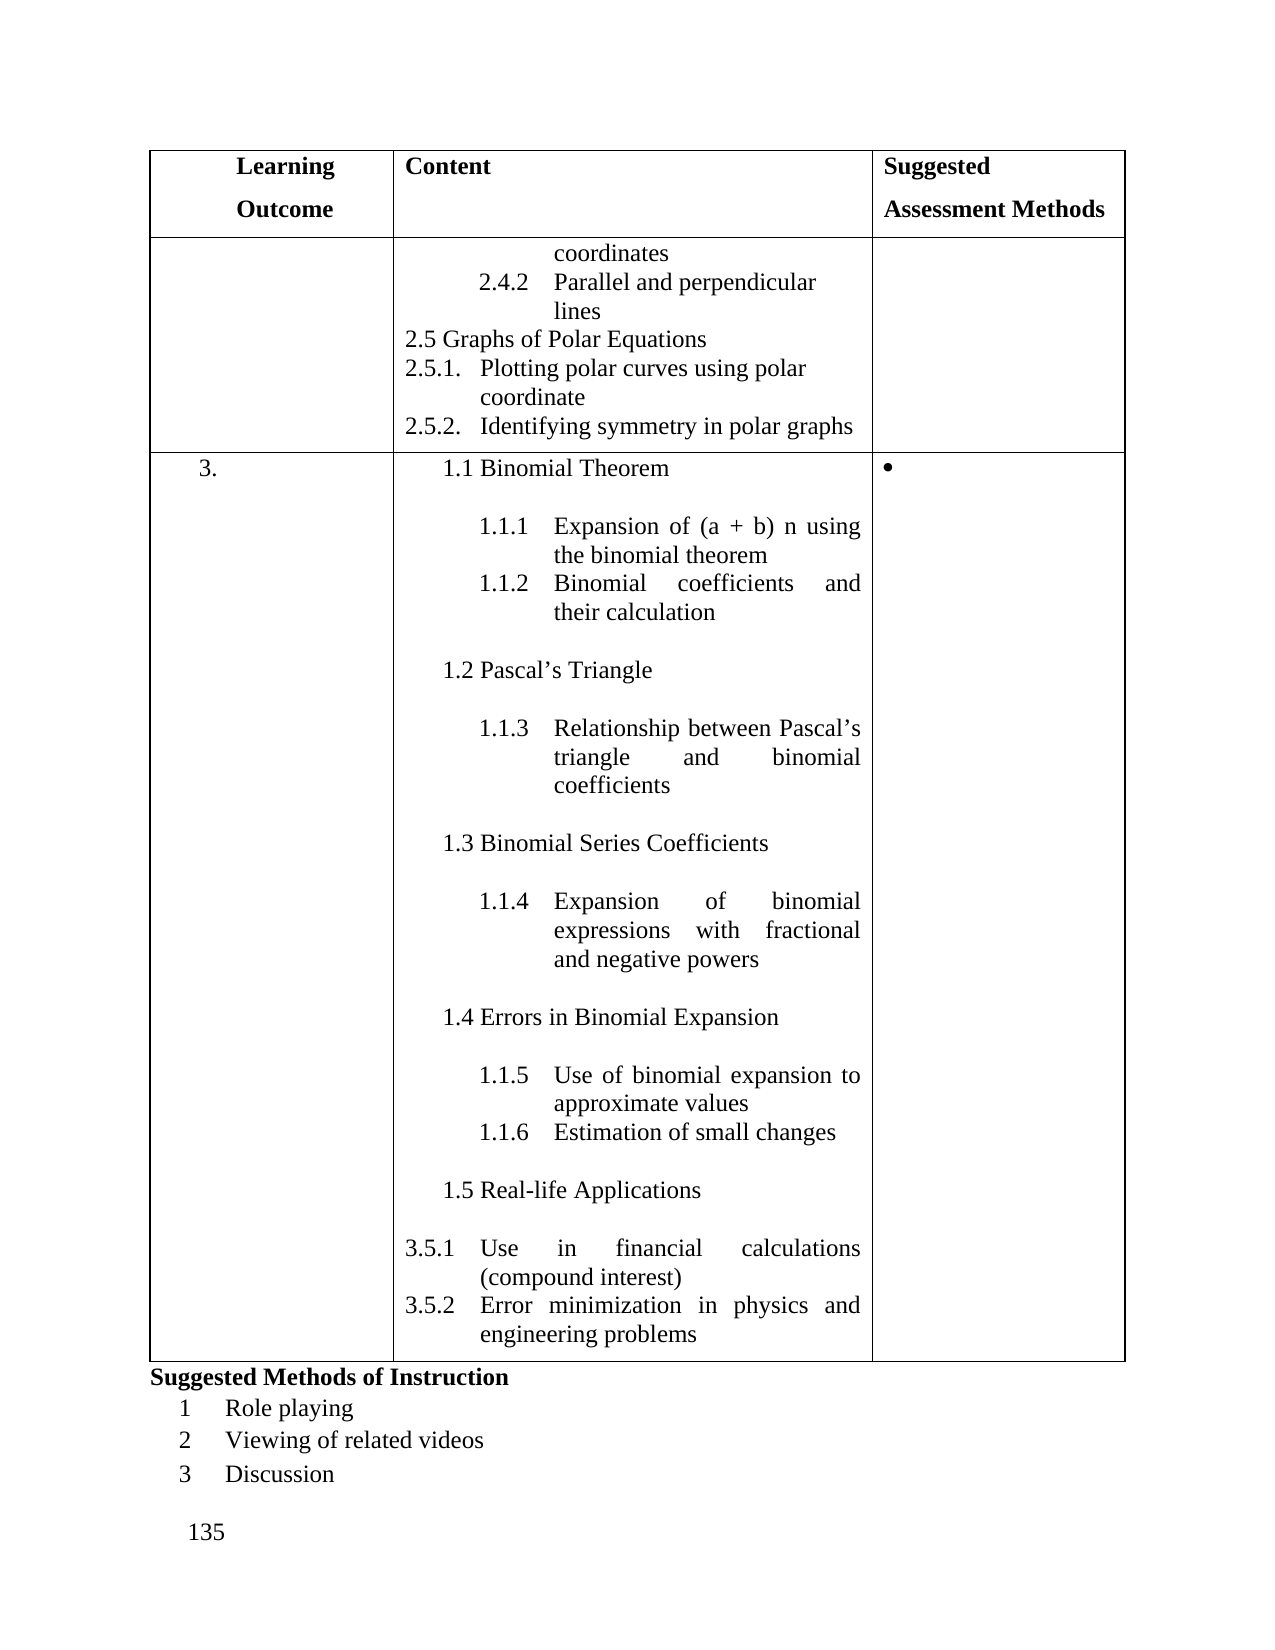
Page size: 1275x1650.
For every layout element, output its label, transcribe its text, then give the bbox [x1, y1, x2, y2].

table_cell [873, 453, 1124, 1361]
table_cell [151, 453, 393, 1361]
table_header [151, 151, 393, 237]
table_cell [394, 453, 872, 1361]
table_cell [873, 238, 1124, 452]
list Discussion [179, 1459, 1125, 1487]
text Suggested Methods of Instruction [150, 1362, 1125, 1390]
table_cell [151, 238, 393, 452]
list Role playing [179, 1393, 1125, 1421]
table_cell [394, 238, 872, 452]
list Viewing of related videos [179, 1426, 1125, 1454]
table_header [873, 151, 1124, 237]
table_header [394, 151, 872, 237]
